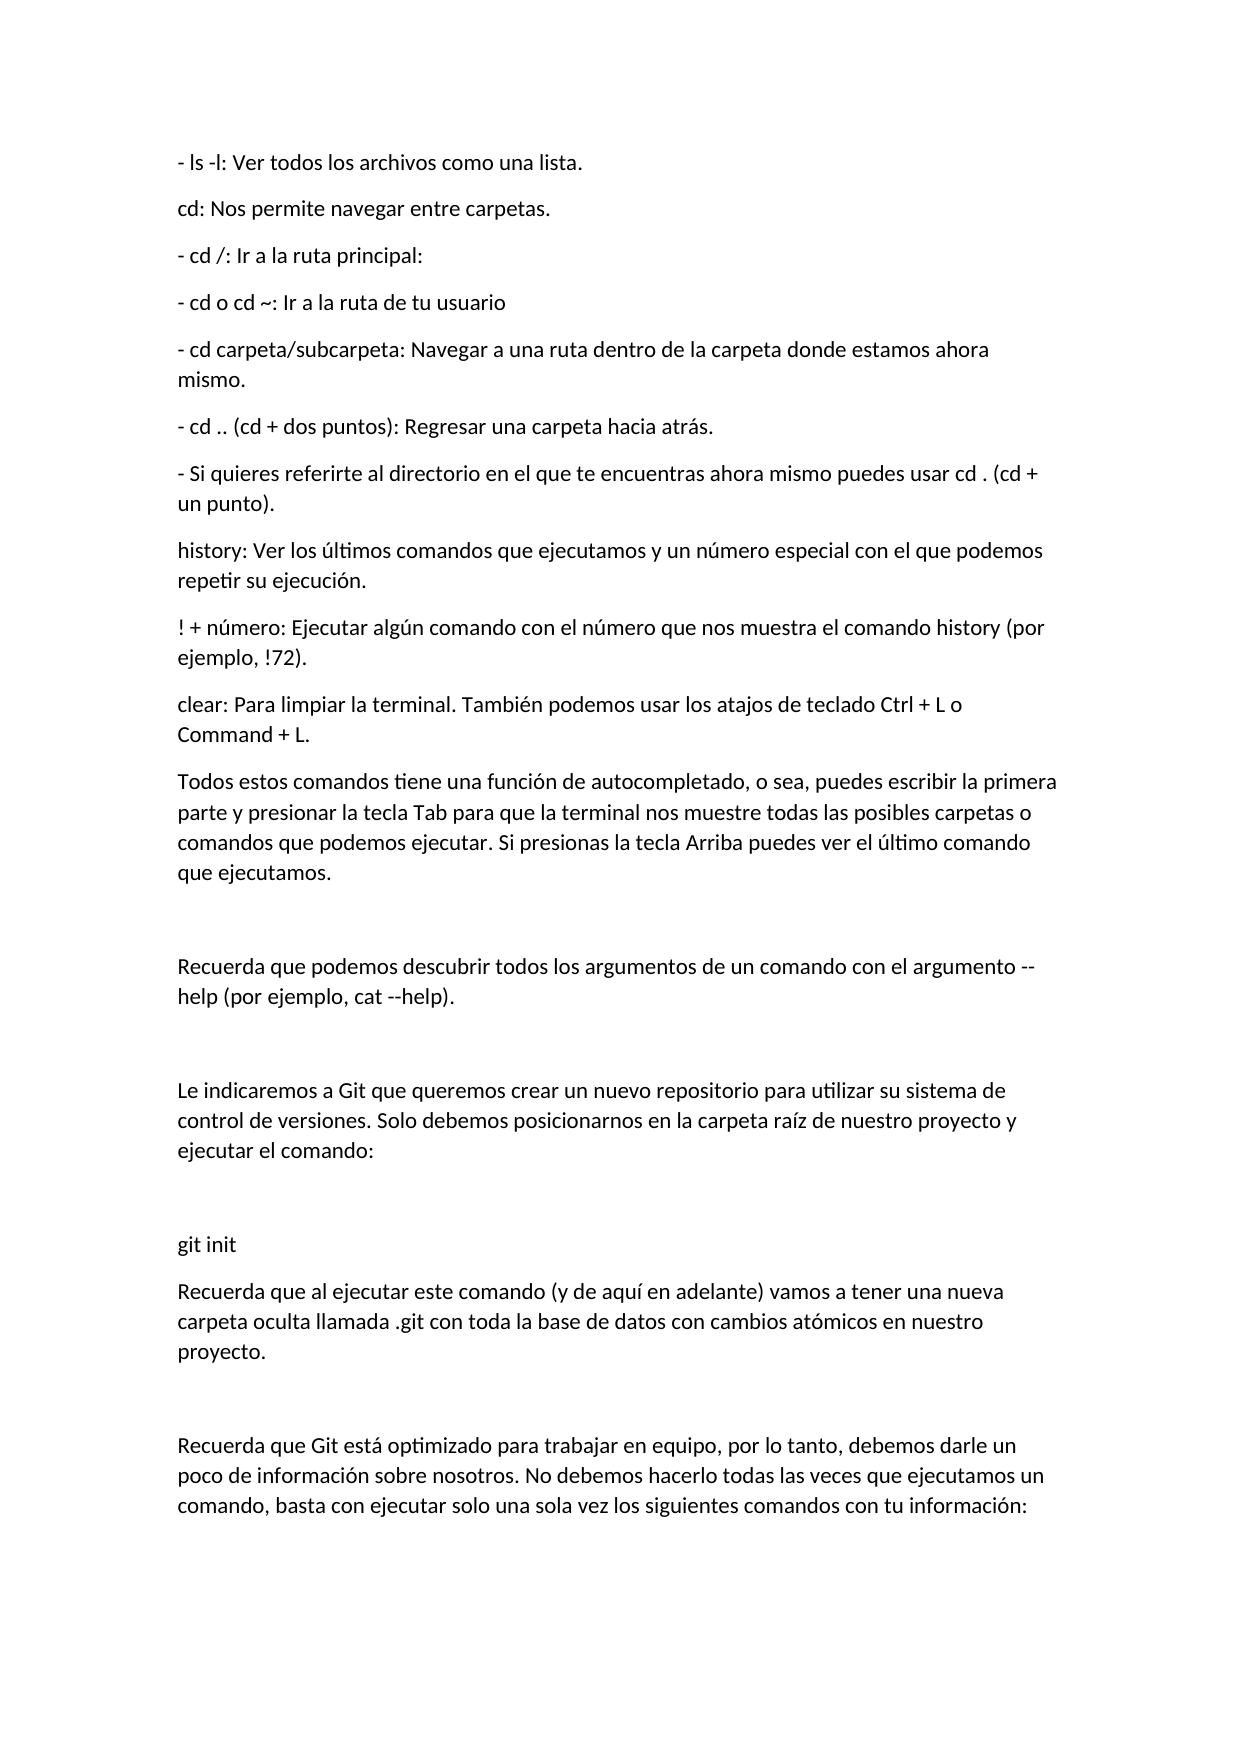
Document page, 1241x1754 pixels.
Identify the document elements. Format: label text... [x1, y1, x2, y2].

text - cd o cd ~: Ir a la ruta de tu usuario [177, 288, 1063, 316]
text Recuerda que al ejecutar este comando (y de aquí en adelante) vamos a tener una nueva carpeta oculta llamada .git con toda la base de datos con cambios atómicos en nuestro proyecto. [177, 1277, 1063, 1365]
text clear: Para limpiar la terminal. También podemos usar los atajos de teclado Ctrl + L o Command + L. [177, 690, 1063, 748]
text Le indicaremos a Git que queremos crear un nuevo repositorio para utilizar su sistema de control de versiones. Solo debemos posicionarnos en la carpeta raíz de nuestro proyecto y ejecutar el comando: [177, 1076, 1063, 1164]
text - cd /: Ir a la ruta principal: [177, 241, 1063, 269]
text - ls -l: Ver todos los archivos como una lista. [177, 148, 1063, 176]
text - Si quieres referirte al directorio en el que te encuentras ahora mismo puedes usar cd . (cd + un punto). [177, 459, 1063, 517]
text Recuerda que Git está optimizado para trabajar en equipo, por lo tanto, debemos darle un poco de información sobre nosotros. No debemos hacerlo todas las veces que ejecutamos un comando, basta con ejecutar solo una sola vez los siguientes comandos con tu información: [177, 1431, 1063, 1519]
text ! + número: Ejecutar algún comando con el número que nos muestra el comando history (por ejemplo, !72). [177, 613, 1063, 671]
text Recuerda que podemos descubrir todos los argumentos de un comando con el argumento --help (por ejemplo, cat --help). [177, 952, 1063, 1010]
text - cd carpeta/subcarpeta: Navegar a una ruta dentro de la carpeta donde estamos ahora mismo. [177, 335, 1063, 393]
text cd: Nos permite navegar entre carpetas. [177, 194, 1063, 222]
text - cd .. (cd + dos puntos): Regresar una carpeta hacia atrás. [177, 412, 1063, 440]
text history: Ver los últimos comandos que ejecutamos y un número especial con el que podemos repetir su ejecución. [177, 536, 1063, 594]
text git init [177, 1230, 1063, 1258]
text Todos estos comandos tiene una función de autocompletado, o sea, puedes escribir la primera parte y presionar la tecla Tab para que la terminal nos muestre todas las posibles carpetas o comandos que podemos ejecutar. Si presionas la tecla Arriba puedes ver el último comando que ejecutamos. [177, 767, 1063, 886]
